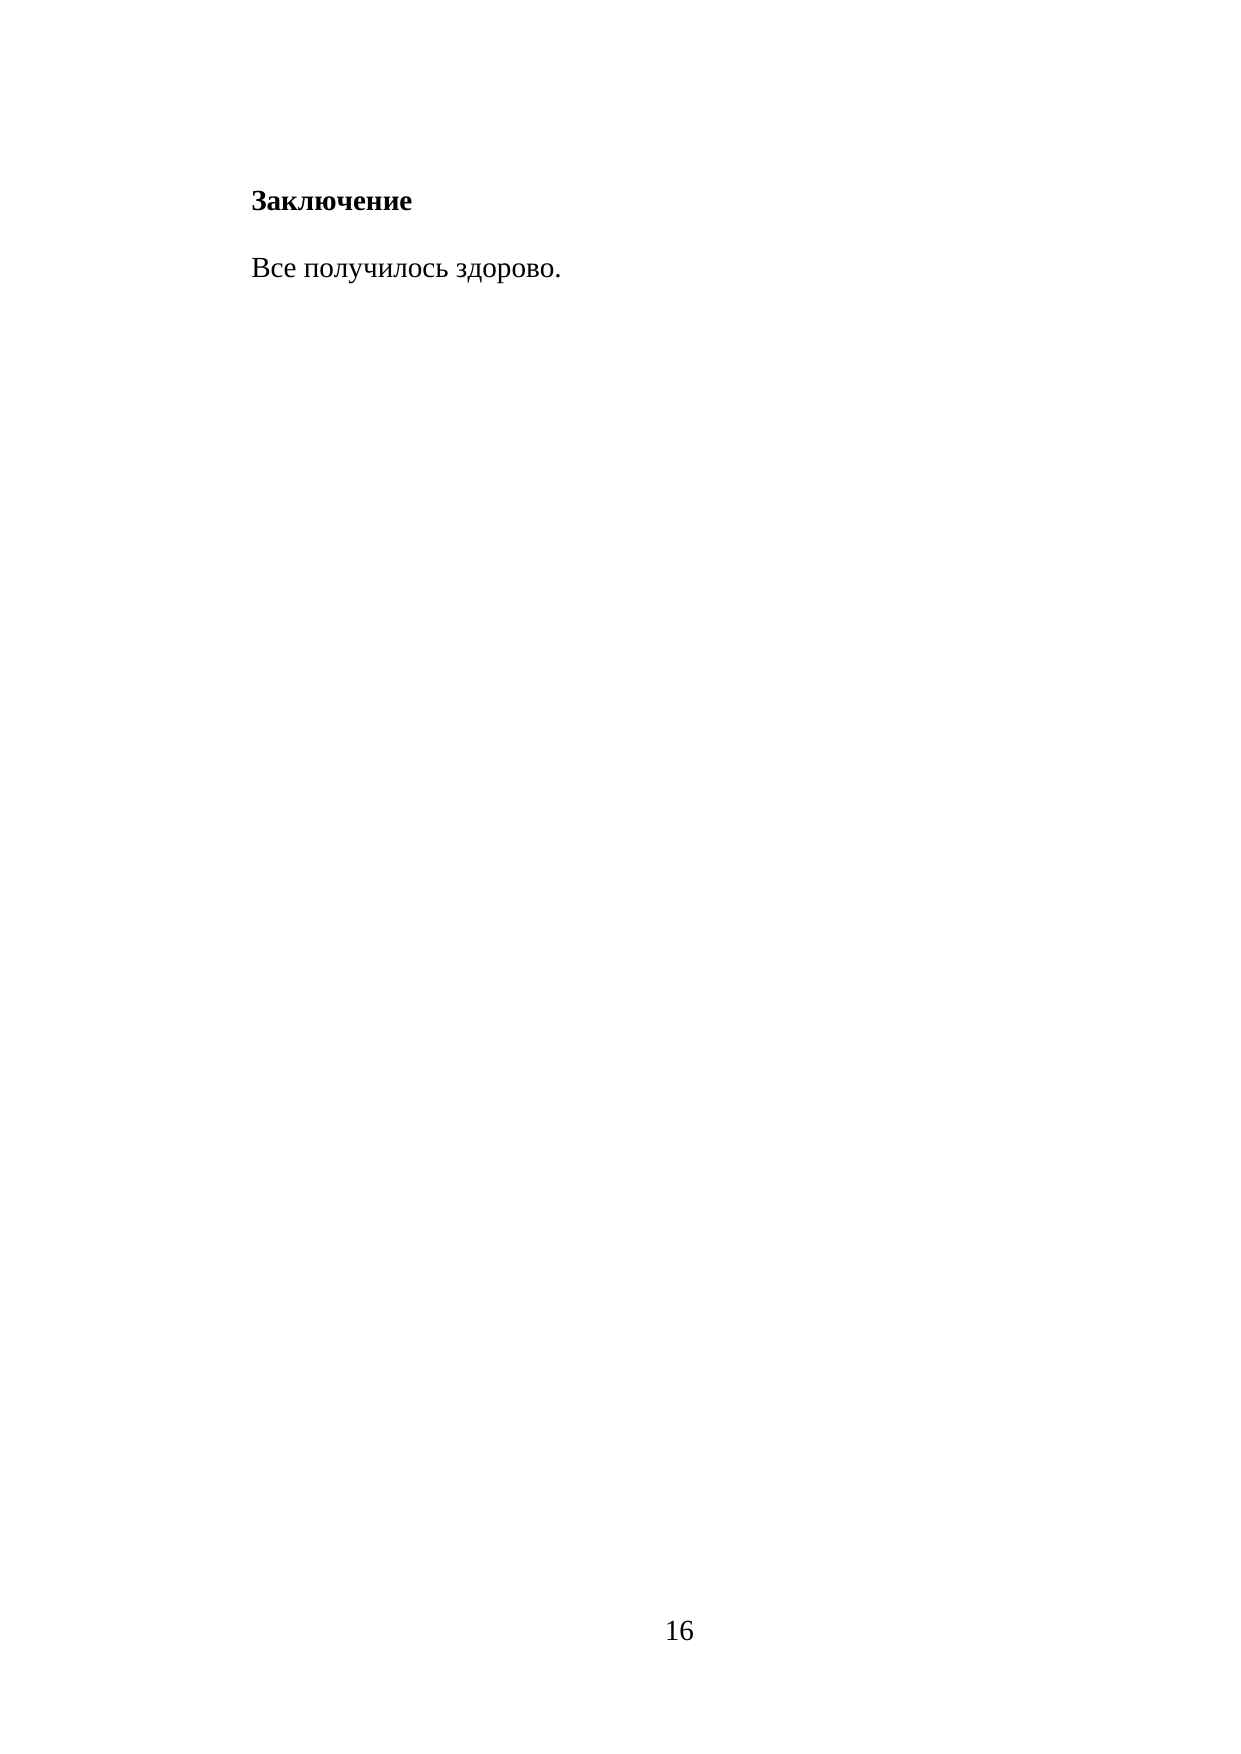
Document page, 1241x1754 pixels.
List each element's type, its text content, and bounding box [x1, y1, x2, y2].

text Все получилось здорово. [177, 250, 1181, 284]
subtitle Заключение [177, 183, 1181, 217]
